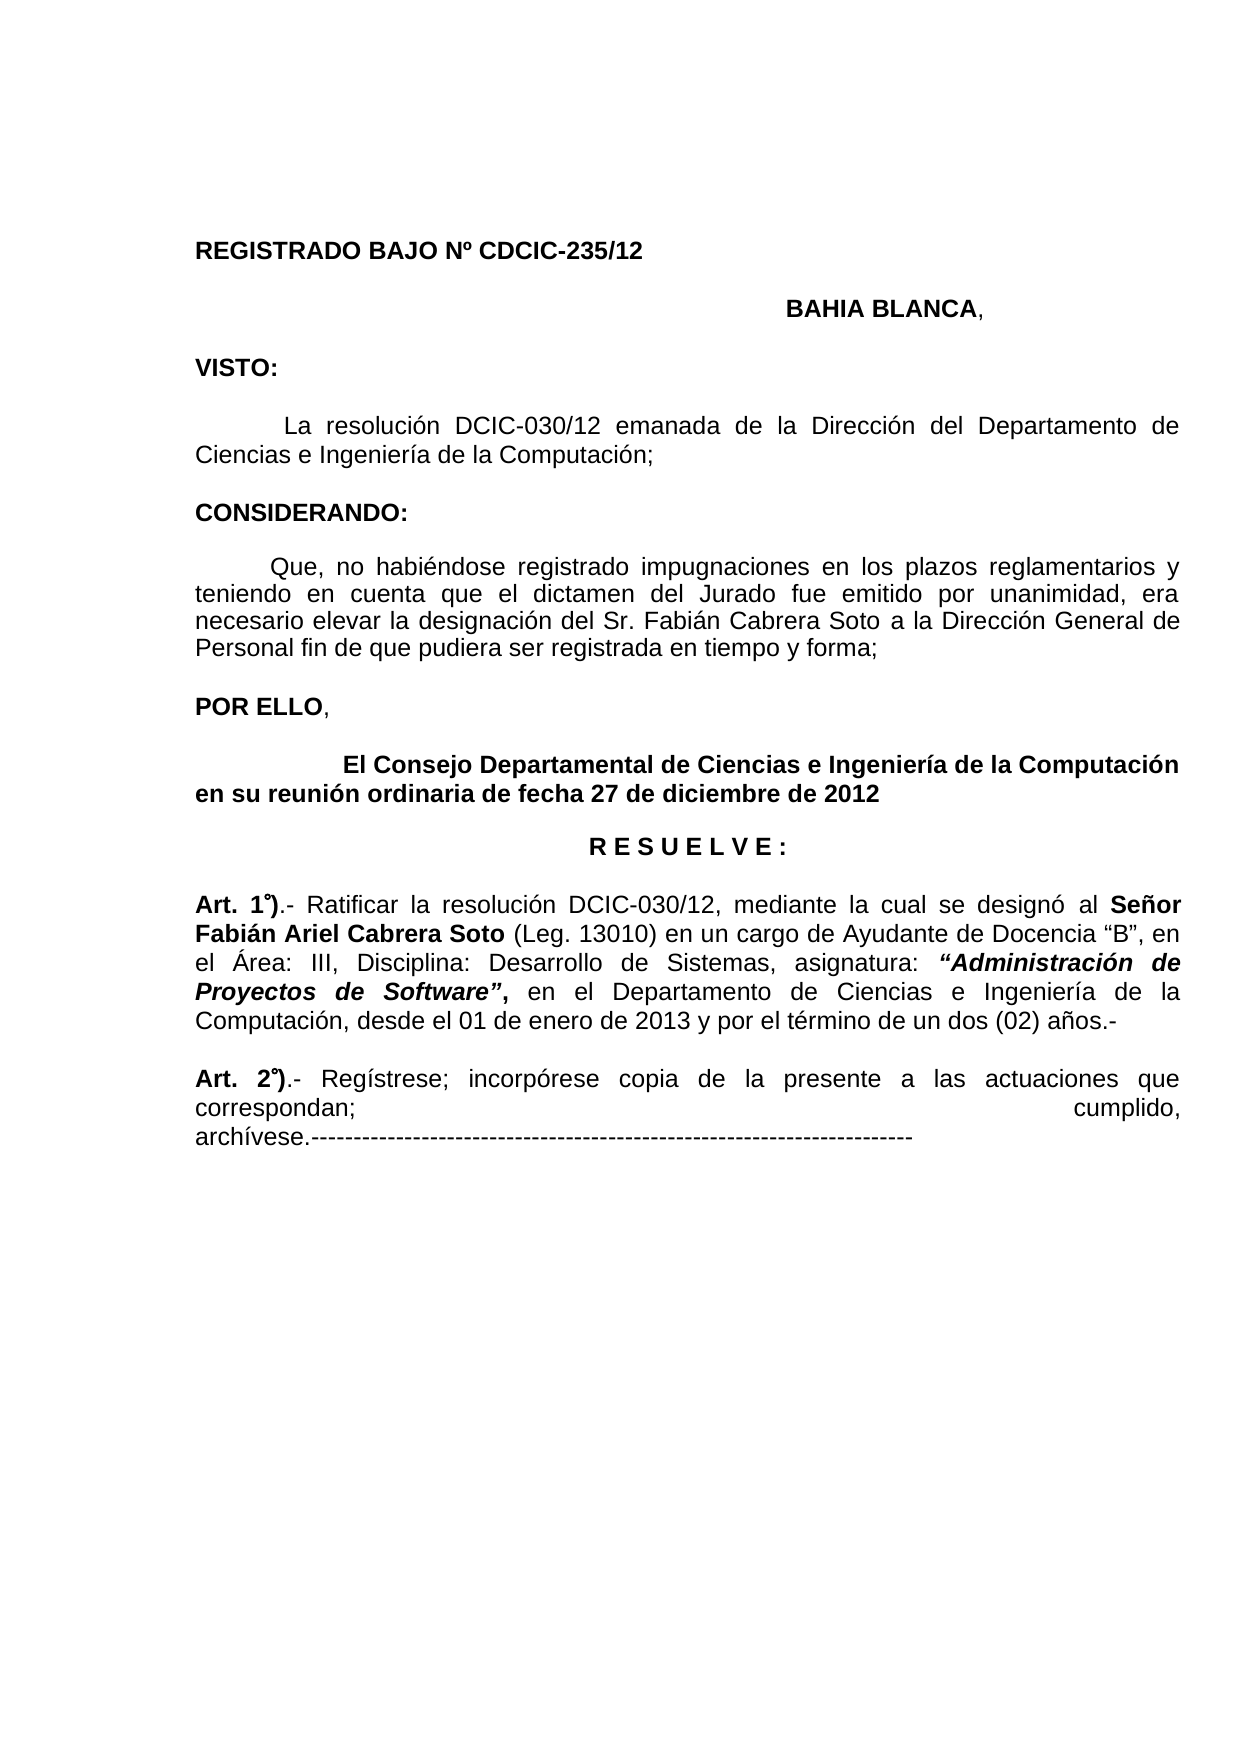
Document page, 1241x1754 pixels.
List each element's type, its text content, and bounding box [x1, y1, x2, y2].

text POR ELLO, [195, 691, 1181, 720]
text El Consejo Departamental de Ciencias e Ingeniería de la Computación en su reunión ordinaria de fecha 27 de diciembre de 2012 [195, 749, 1181, 808]
text Art. 2).- Regístrese; incorpórese copia de la presente a las actuaciones que correspondan; cumplido, archívese.----------------------------------------------------------------------- [195, 1064, 1181, 1151]
text R E S U E L V E : [195, 832, 1181, 861]
text Que, no habiéndose registrado impugnaciones en los plazos reglamentarios y teniendo en cuenta que el dictamen del Jurado fue emitido por unanimidad, era necesario elevar la designación del Sr. Fabián Cabrera Soto a la Dirección General de Personal fin de que pudiera ser registrada en tiempo y forma; [195, 554, 1181, 662]
text BAHIA BLANCA, [195, 294, 1181, 323]
subtitle REGISTRADO BAJO Nº CDCIC-235/12 [195, 236, 1181, 265]
text VISTO: [195, 352, 1181, 382]
text Art. 1).- Ratificar la resolución DCIC-030/12, mediante la cual se designó al Señor Fabián Ariel Cabrera Soto (Leg. 13010) en un cargo de Ayudante de Docencia “B”, en el Área: III, Disciplina: Desarrollo de Sistemas, asignatura: “Administración de Proyectos de Software”, en el Departamento de Ciencias e Ingeniería de la Computación, desde el 01 de enero de 2013 y por el término de un dos (02) años.- [195, 890, 1181, 1035]
text CONSIDERANDO: [195, 498, 1181, 527]
text La resolución DCIC-030/12 emanada de la Dirección del Departamento de Ciencias e Ingeniería de la Computación; [195, 411, 1181, 469]
